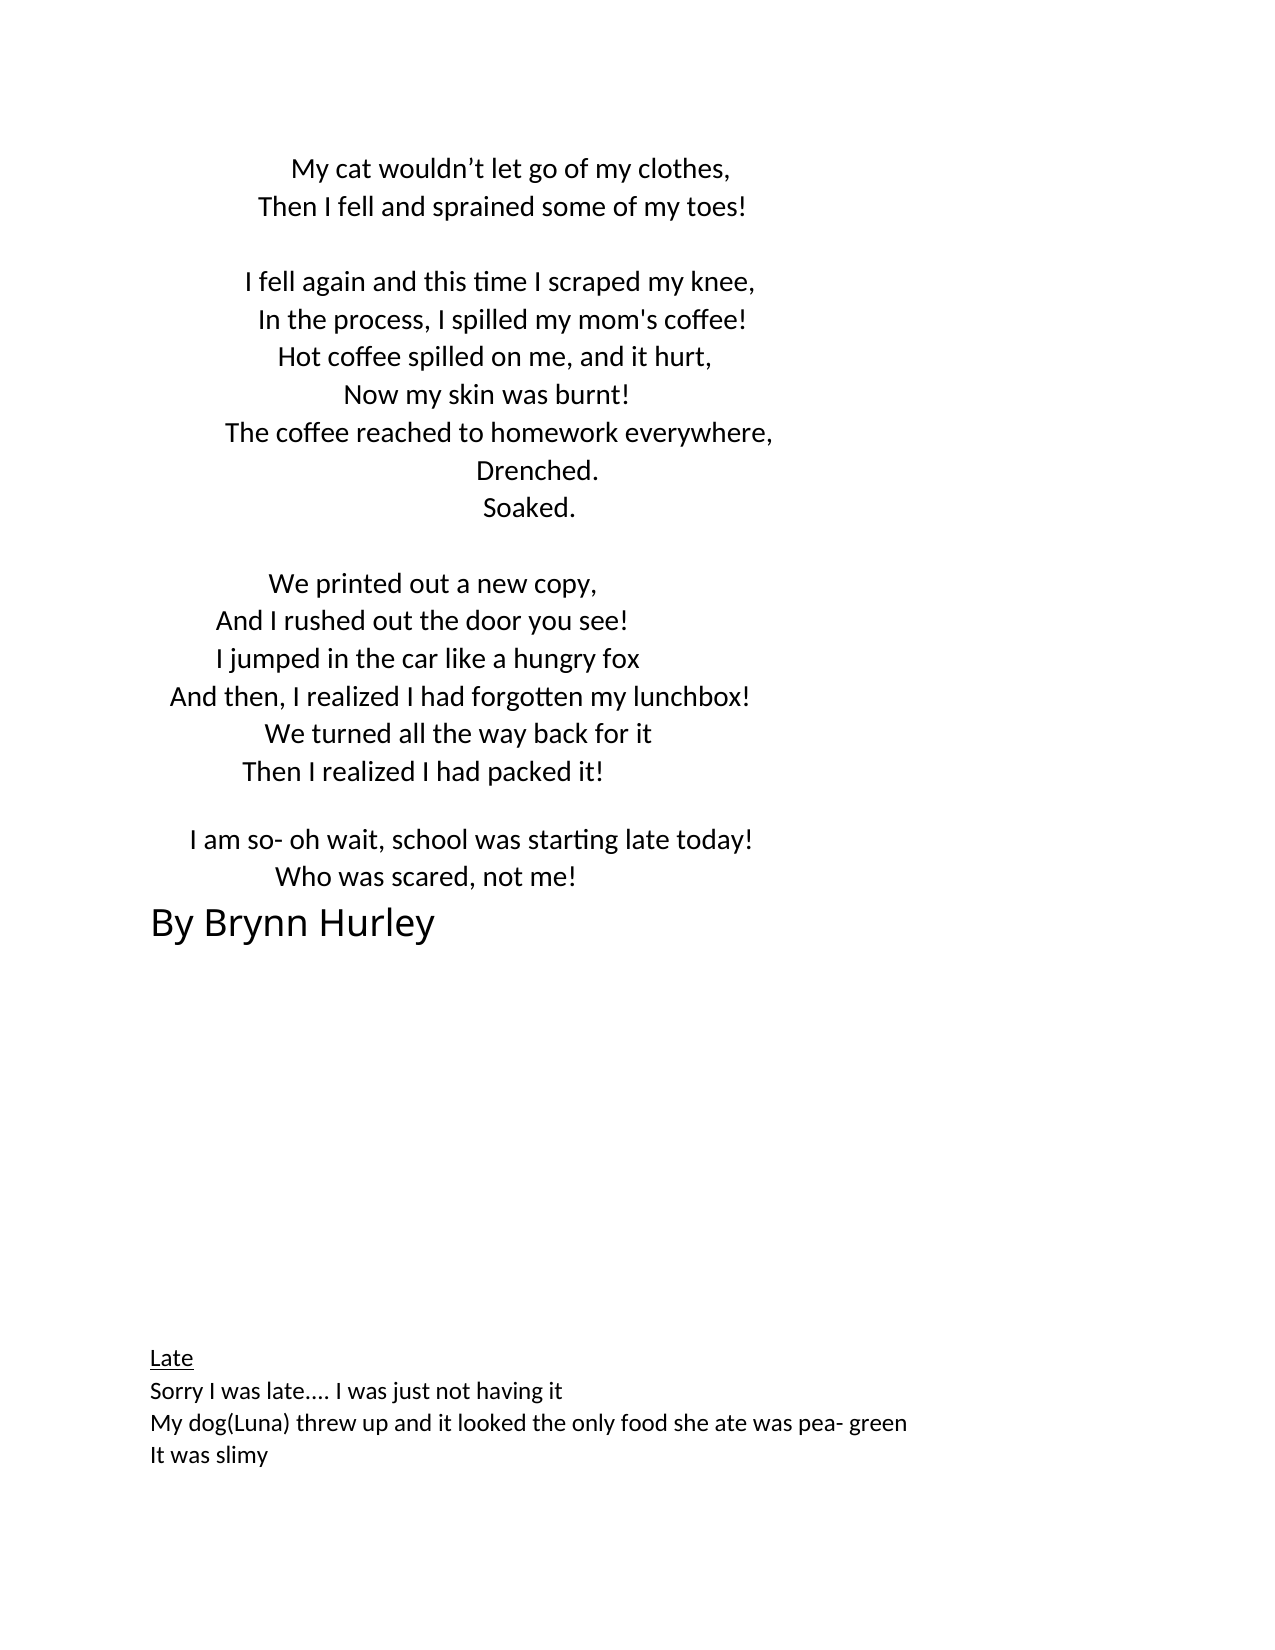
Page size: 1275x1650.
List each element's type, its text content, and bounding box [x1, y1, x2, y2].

text In the process, I spilled my mom's coffee! [225, 301, 1125, 336]
text Hot coffee spilled on me, and it hurt, [225, 338, 1125, 374]
text We turned all the way back for it [225, 716, 1125, 751]
text Who was scared, not me! [150, 858, 1125, 894]
text The coffee reached to homework everywhere, [225, 414, 1125, 449]
text Late [150, 1342, 1125, 1373]
text And then, I realized I had forgotten my lunchbox! [150, 678, 1125, 713]
text Sorry I was late.... I was just not having it [150, 1375, 1125, 1405]
text Then I realized I had packed it! [150, 753, 1125, 789]
text Drenched. [450, 452, 1125, 487]
text Then I fell and sprained some of my toes! [225, 188, 1125, 223]
text My dog(Luna) threw up and it looked the only food she ate was pea- green [150, 1407, 1125, 1438]
text And I rushed out the door you see! [150, 602, 1125, 638]
text I am so- oh wait, school was starting late today! [150, 821, 1125, 856]
text I jumped in the car like a hungry fox [150, 640, 1125, 676]
text Now my skin was burnt! [225, 376, 1125, 412]
text My cat wouldn’t let go of my clothes, [225, 150, 1125, 186]
text By Brynn Hurley [150, 896, 1125, 947]
text We printed out a new copy, [150, 565, 1125, 600]
text It was slimy [150, 1439, 1125, 1470]
text Soaked. [450, 489, 1125, 525]
text I fell again and this time I scraped my knee, [225, 263, 1125, 299]
